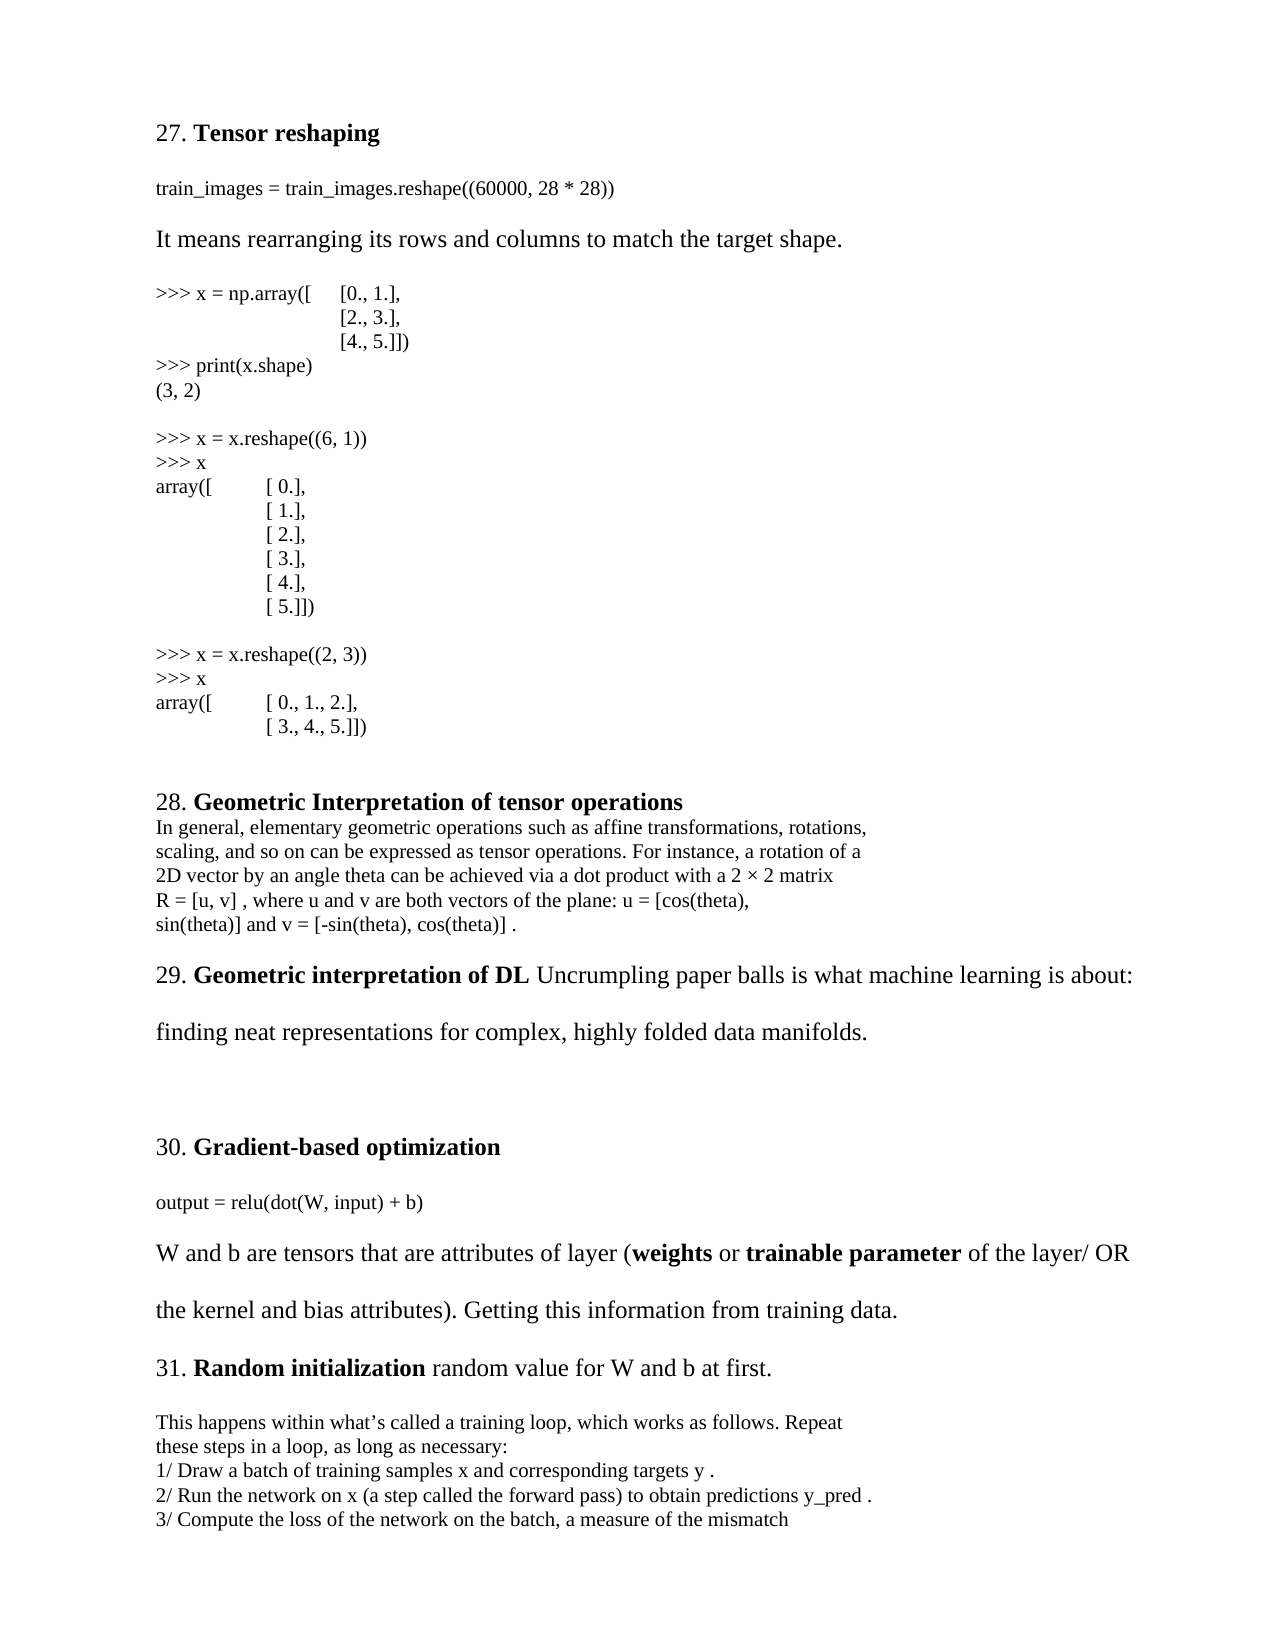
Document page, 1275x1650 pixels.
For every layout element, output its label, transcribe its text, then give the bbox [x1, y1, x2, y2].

list 3/ Compute the loss of the network on the batch, a measure of the mismatch [156, 1507, 1157, 1531]
list >>> print(x.shape) [156, 353, 1157, 377]
list >>> x [156, 666, 1157, 690]
list [ 4.], [156, 570, 1157, 594]
list [ 3., 4., 5.]]) [156, 714, 1157, 738]
list [ 3.], [156, 546, 1157, 570]
list 28. Geometric Interpretation of tensor operations [156, 787, 1157, 815]
list array([ [ 0.], [156, 474, 1157, 498]
list sin(theta)] and v = [-sin(theta), cos(theta)] . [156, 912, 1157, 936]
list In general, elementary geometric operations such as affine transformations, rotations, [156, 815, 1157, 839]
list W and b are tensors that are attributes of layer (weights or trainable parameter of the layer/ OR the kernel and bias attributes). Getting this information from training data. [156, 1238, 1157, 1324]
list It means rearranging its rows and columns to match the target shape. [156, 224, 1157, 252]
list [ 2.], [156, 522, 1157, 546]
list R = [u, v] , where u and v are both vectors of the plane: u = [cos(theta), [156, 887, 1157, 912]
list [2., 3.], [156, 305, 1157, 329]
list 1/ Draw a batch of training samples x and corresponding targets y . [156, 1458, 1157, 1482]
list train_images = train_images.reshape((60000, 28 * 28)) [156, 176, 1157, 200]
list >>> x = x.reshape((6, 1)) [156, 426, 1157, 450]
list >>> x [156, 450, 1157, 474]
list [ 5.]]) [156, 594, 1157, 618]
list [ 1.], [156, 498, 1157, 522]
list (3, 2) [156, 377, 1157, 402]
list [4., 5.]]) [156, 329, 1157, 353]
list >>> x = x.reshape((2, 3)) [156, 642, 1157, 666]
list 30. Gradient-based optimization [156, 1132, 1157, 1161]
list these steps in a loop, as long as necessary: [156, 1434, 1157, 1458]
list 27. Tensor reshaping [156, 118, 1157, 147]
list 31. Random initialization random value for W and b at first. [156, 1353, 1157, 1382]
list >>> x = np.array([ [0., 1.], [156, 281, 1157, 305]
list array([ [ 0., 1., 2.], [156, 690, 1157, 714]
list 2/ Run the network on x (a step called the forward pass) to obtain predictions y_pred . [156, 1482, 1157, 1507]
list 29. Geometric interpretation of DL Uncrumpling paper balls is what machine learning is about: finding neat representations for complex, highly folded data manifolds. [156, 960, 1157, 1046]
list scaling, and so on can be expressed as tensor operations. For instance, a rotation of a [156, 839, 1157, 863]
list output = relu(dot(W, input) + b) [156, 1190, 1157, 1214]
list 2D vector by an angle theta can be achieved via a dot product with a 2 × 2 matrix [156, 863, 1157, 887]
list This happens within what’s called a training loop, which works as follows. Repeat [156, 1410, 1157, 1434]
